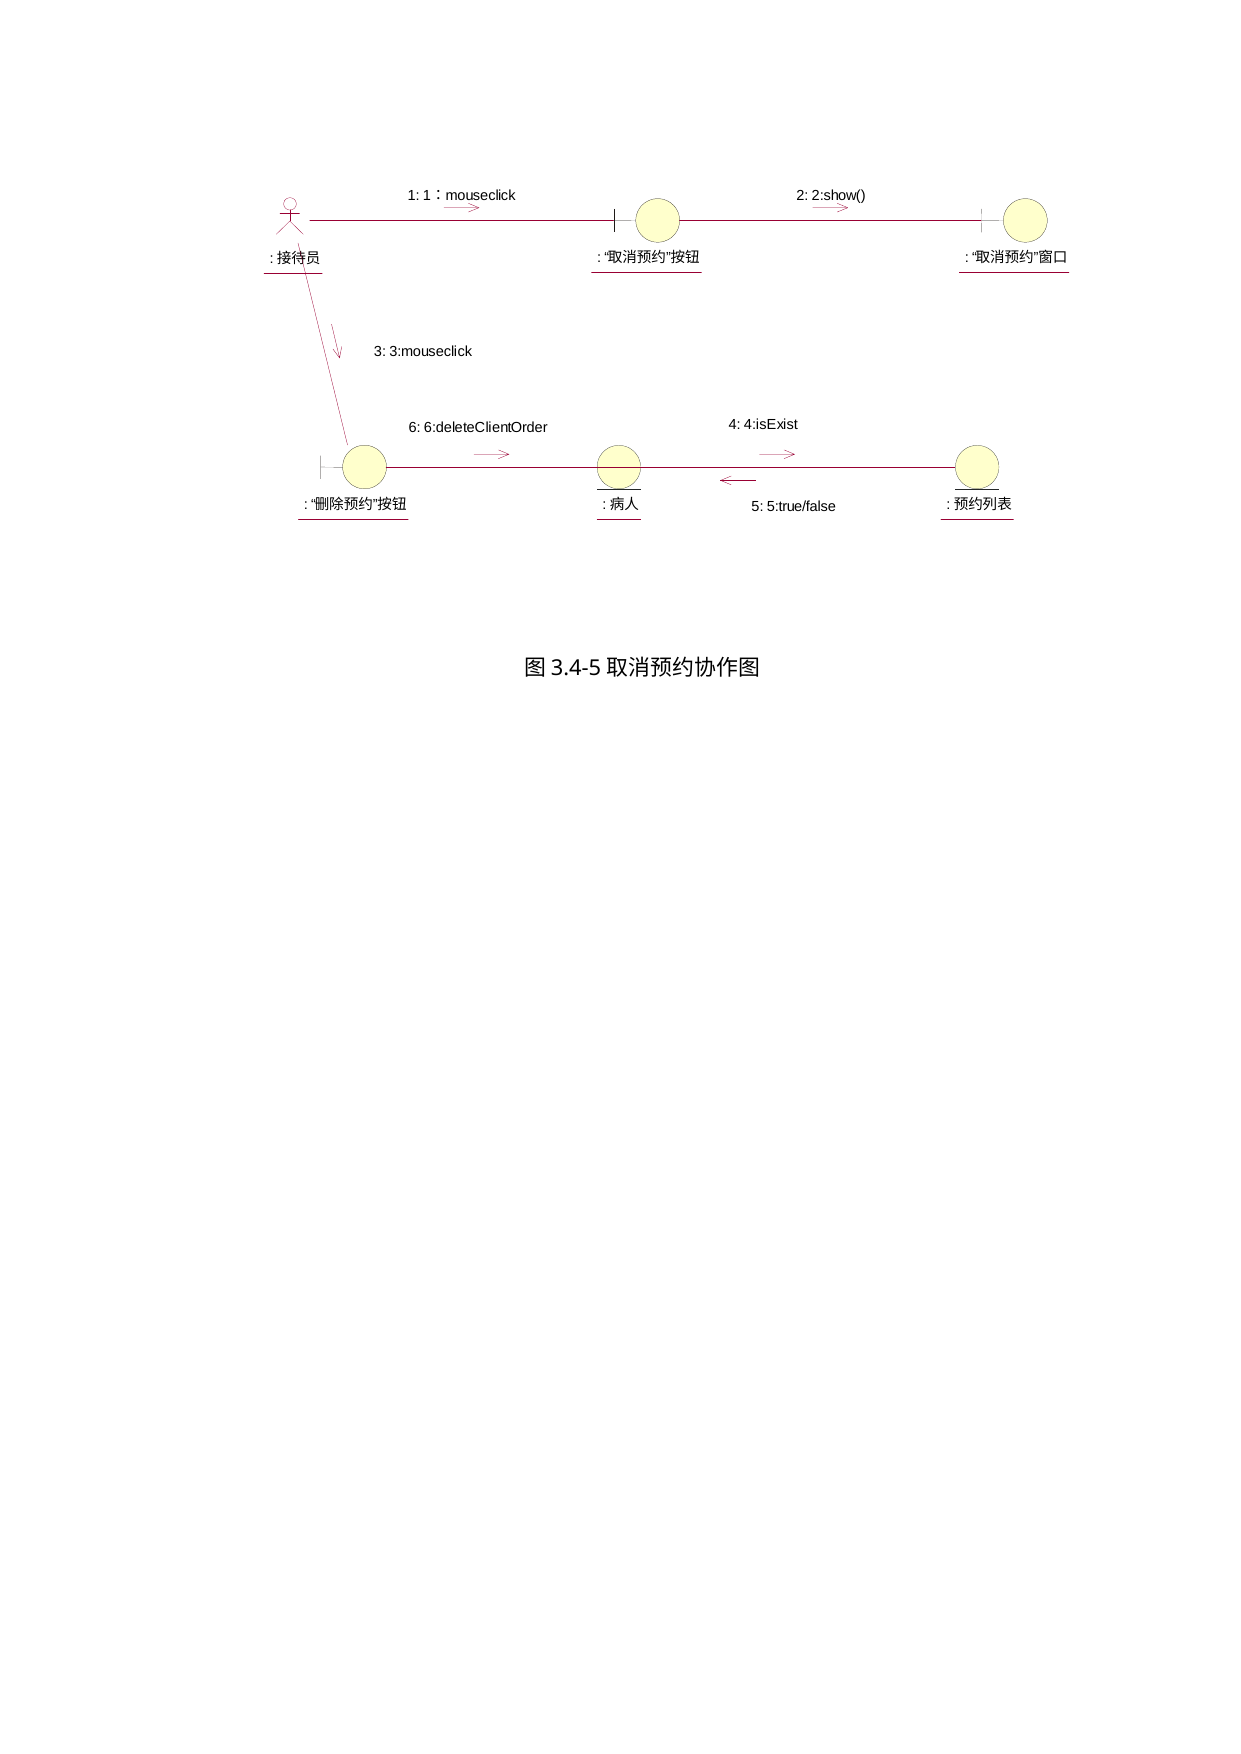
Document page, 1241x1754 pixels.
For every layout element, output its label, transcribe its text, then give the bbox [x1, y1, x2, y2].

text 图3.4-5 取消预约协作图 [187, 649, 1053, 682]
